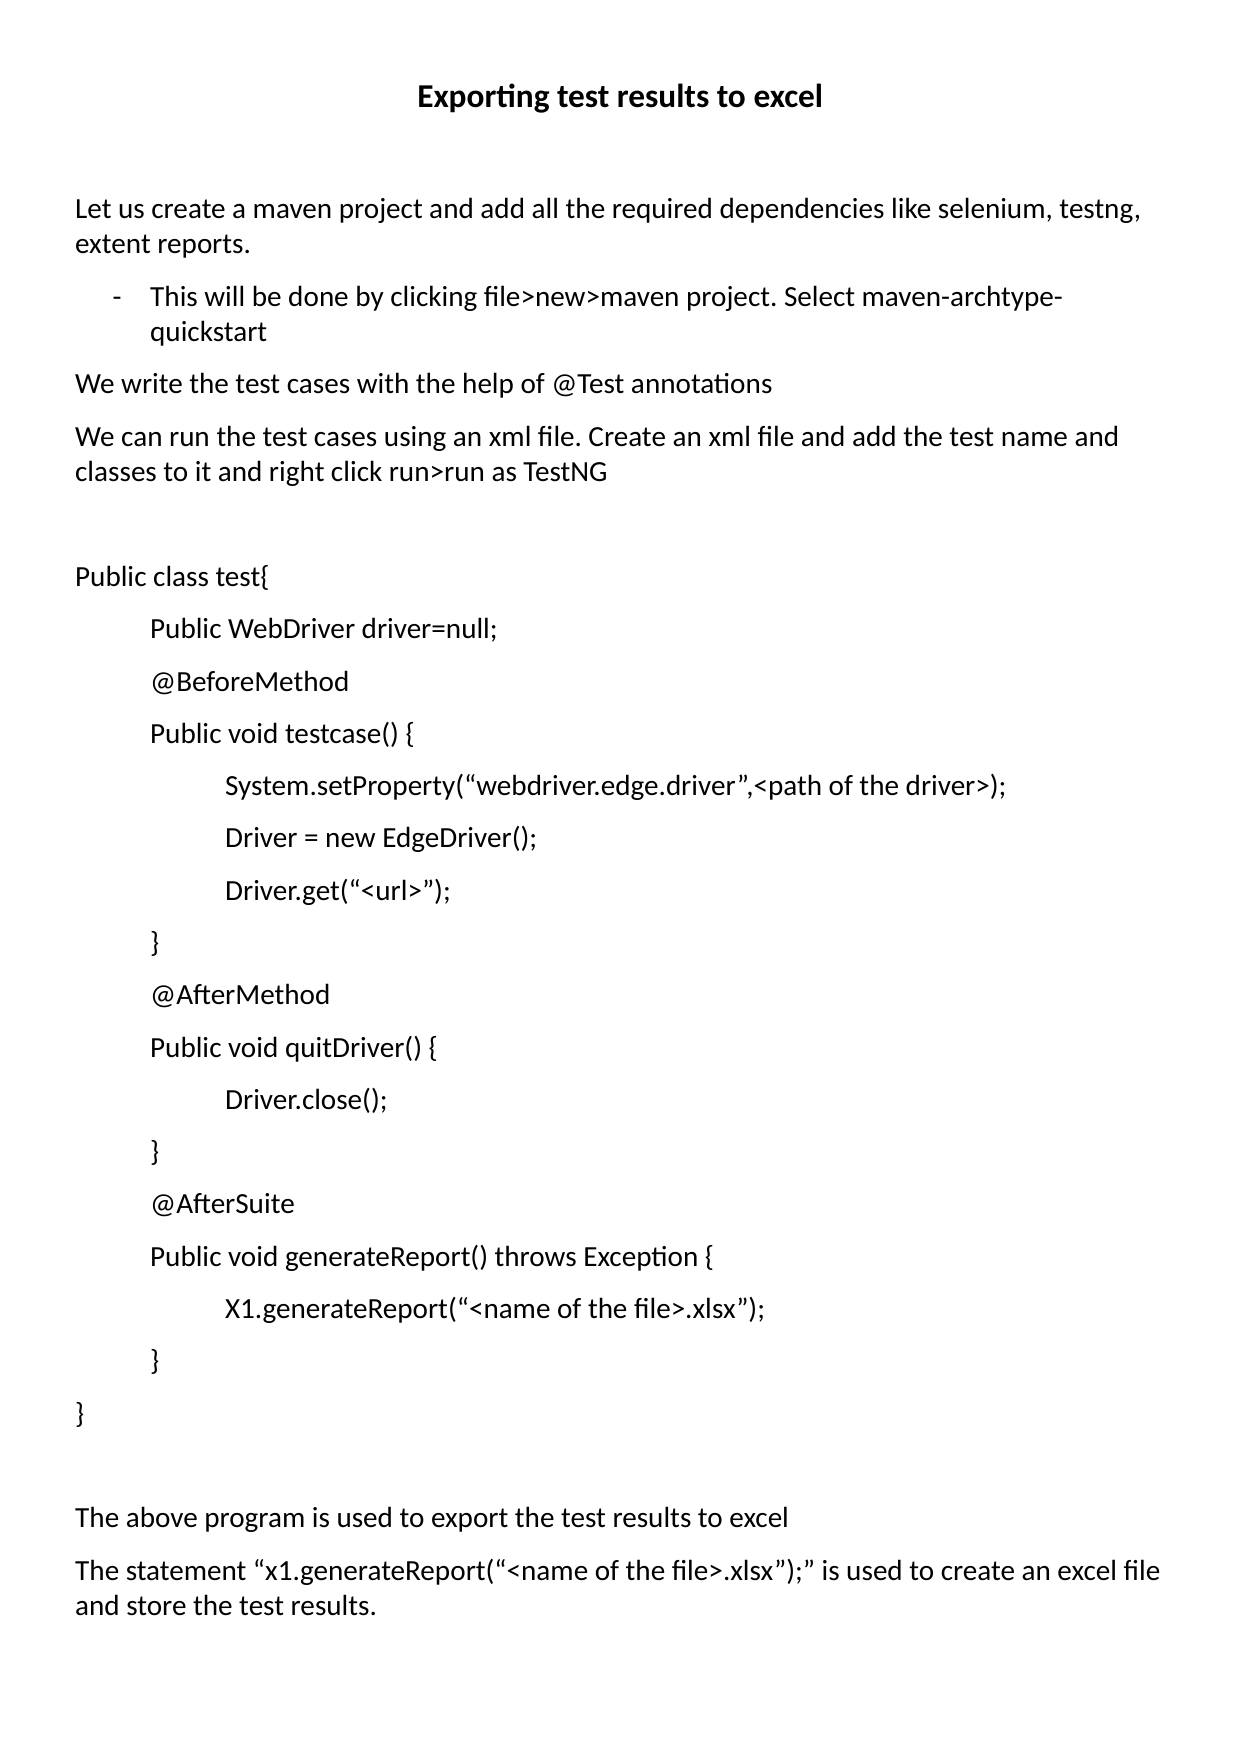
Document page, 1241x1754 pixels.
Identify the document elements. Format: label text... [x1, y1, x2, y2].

text Public void generateReport() throws Exception { [75, 1238, 1165, 1273]
text } [75, 1342, 1165, 1378]
text Exporting test results to excel [75, 75, 1165, 116]
text @BeforeMethod [75, 663, 1165, 698]
text The statement “x1.generateReport(“<name of the file>.xlsx”);” is used to create an excel file and store the test results. [75, 1552, 1165, 1623]
text We write the test cases with the help of @Test annotations [75, 366, 1165, 401]
text Let us create a maven project and add all the required dependencies like selenium, testng, extent reports. [75, 190, 1165, 261]
text Driver.close(); [75, 1081, 1165, 1117]
text Public void quitDriver() { [75, 1029, 1165, 1064]
text System.setProperty(“webdriver.edge.driver”,<path of the driver>); [75, 767, 1165, 803]
text Public WebDriver driver=null; [75, 610, 1165, 646]
text The above program is used to export the test results to excel [75, 1499, 1165, 1535]
text @AfterSuite [75, 1186, 1165, 1221]
text @AfterMethod [75, 976, 1165, 1012]
text X1.generateReport(“<name of the file>.xlsx”); [75, 1290, 1165, 1326]
text Driver = new EdgeDriver(); [75, 819, 1165, 855]
text } [75, 1395, 1165, 1430]
text } [75, 1133, 1165, 1169]
text Public class test{ [75, 558, 1165, 594]
list This will be done by clicking file>new>maven project. Select maven-archtype-quickstart [112, 278, 1165, 349]
text } [75, 924, 1165, 960]
text Public void testcase() { [75, 715, 1165, 751]
text We can run the test cases using an xml file. Create an xml file and add the test name and classes to it and right click run>run as TestNG [75, 418, 1165, 489]
text Driver.get(“<url>”); [75, 872, 1165, 907]
